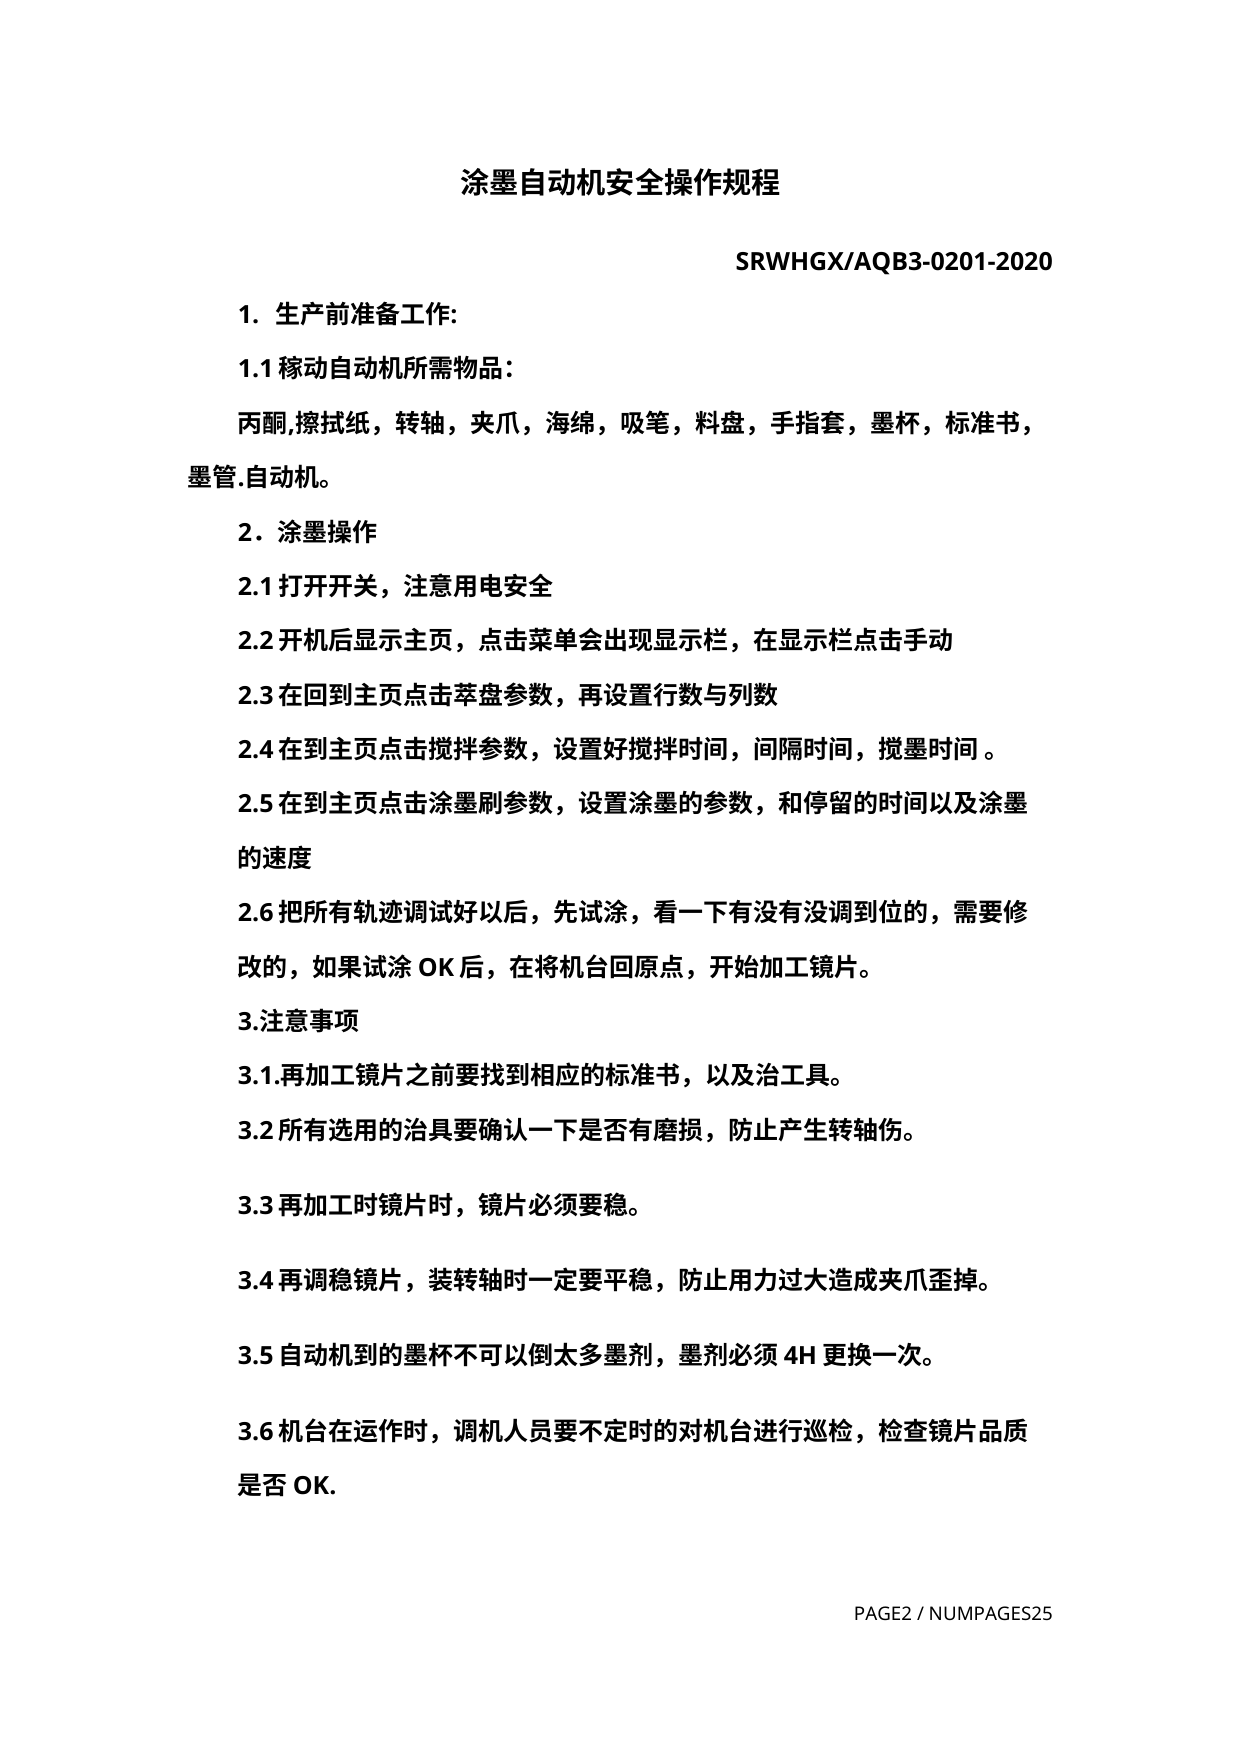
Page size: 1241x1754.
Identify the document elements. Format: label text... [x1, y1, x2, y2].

text 3.5自动机到的墨杯不可以倒太多墨剂，墨剂必须4H更换一次。 [187, 1336, 1053, 1372]
list 生产前准备工作: [238, 294, 1053, 331]
text 2.3在回到主页点击萃盘参数，再设置行数与列数 [187, 675, 1053, 711]
text 2.5在到主页点击涂墨刷参数，设置涂墨的参数，和停留的时间以及涂墨的速度 [238, 784, 1053, 874]
text 3.3再加工时镜片时，镜片必须要稳。 [187, 1185, 1053, 1222]
text 1.1稼动自动机所需物品： [238, 349, 1053, 385]
text 2.6把所有轨迹调试好以后，先试涂，看一下有没有没调到位的，需要修改的，如果试涂OK后，在将机台回原点，开始加工镜片。 [238, 893, 1053, 983]
text 涂墨自动机安全操作规程 [187, 159, 1053, 202]
text 3.2所有选用的治具要确认一下是否有磨损，防止产生转轴伤。 [187, 1110, 1053, 1146]
text 2.2开机后显示主页，点击菜单会出现显示栏，在显示栏点击手动 [187, 621, 1053, 657]
text 2．涂墨操作 [187, 512, 1053, 548]
text 3.4再调稳镜片，装转轴时一定要平稳，防止用力过大造成夹爪歪掉。 [187, 1261, 1053, 1297]
text 3.注意事项 [187, 1001, 1053, 1038]
text 3.6机台在运作时，调机人员要不定时的对机台进行巡检，检查镜片品质是否OK. [238, 1411, 1053, 1502]
text SRWHGX/AQB3-0201-2020 [187, 243, 1053, 278]
text 丙酮,擦拭纸，转轴，夹爪，海绵，吸笔，料盘，手指套，墨杯，标准书，墨管.自动机。 [187, 403, 1053, 494]
text 2.1打开开关，注意用电安全 [187, 566, 1053, 603]
text 3.1.再加工镜片之前要找到相应的标准书，以及治工具。 [187, 1056, 1053, 1092]
text 2.4在到主页点击搅拌参数，设置好搅拌时间，间隔时间，搅墨时间 。 [187, 729, 1053, 766]
